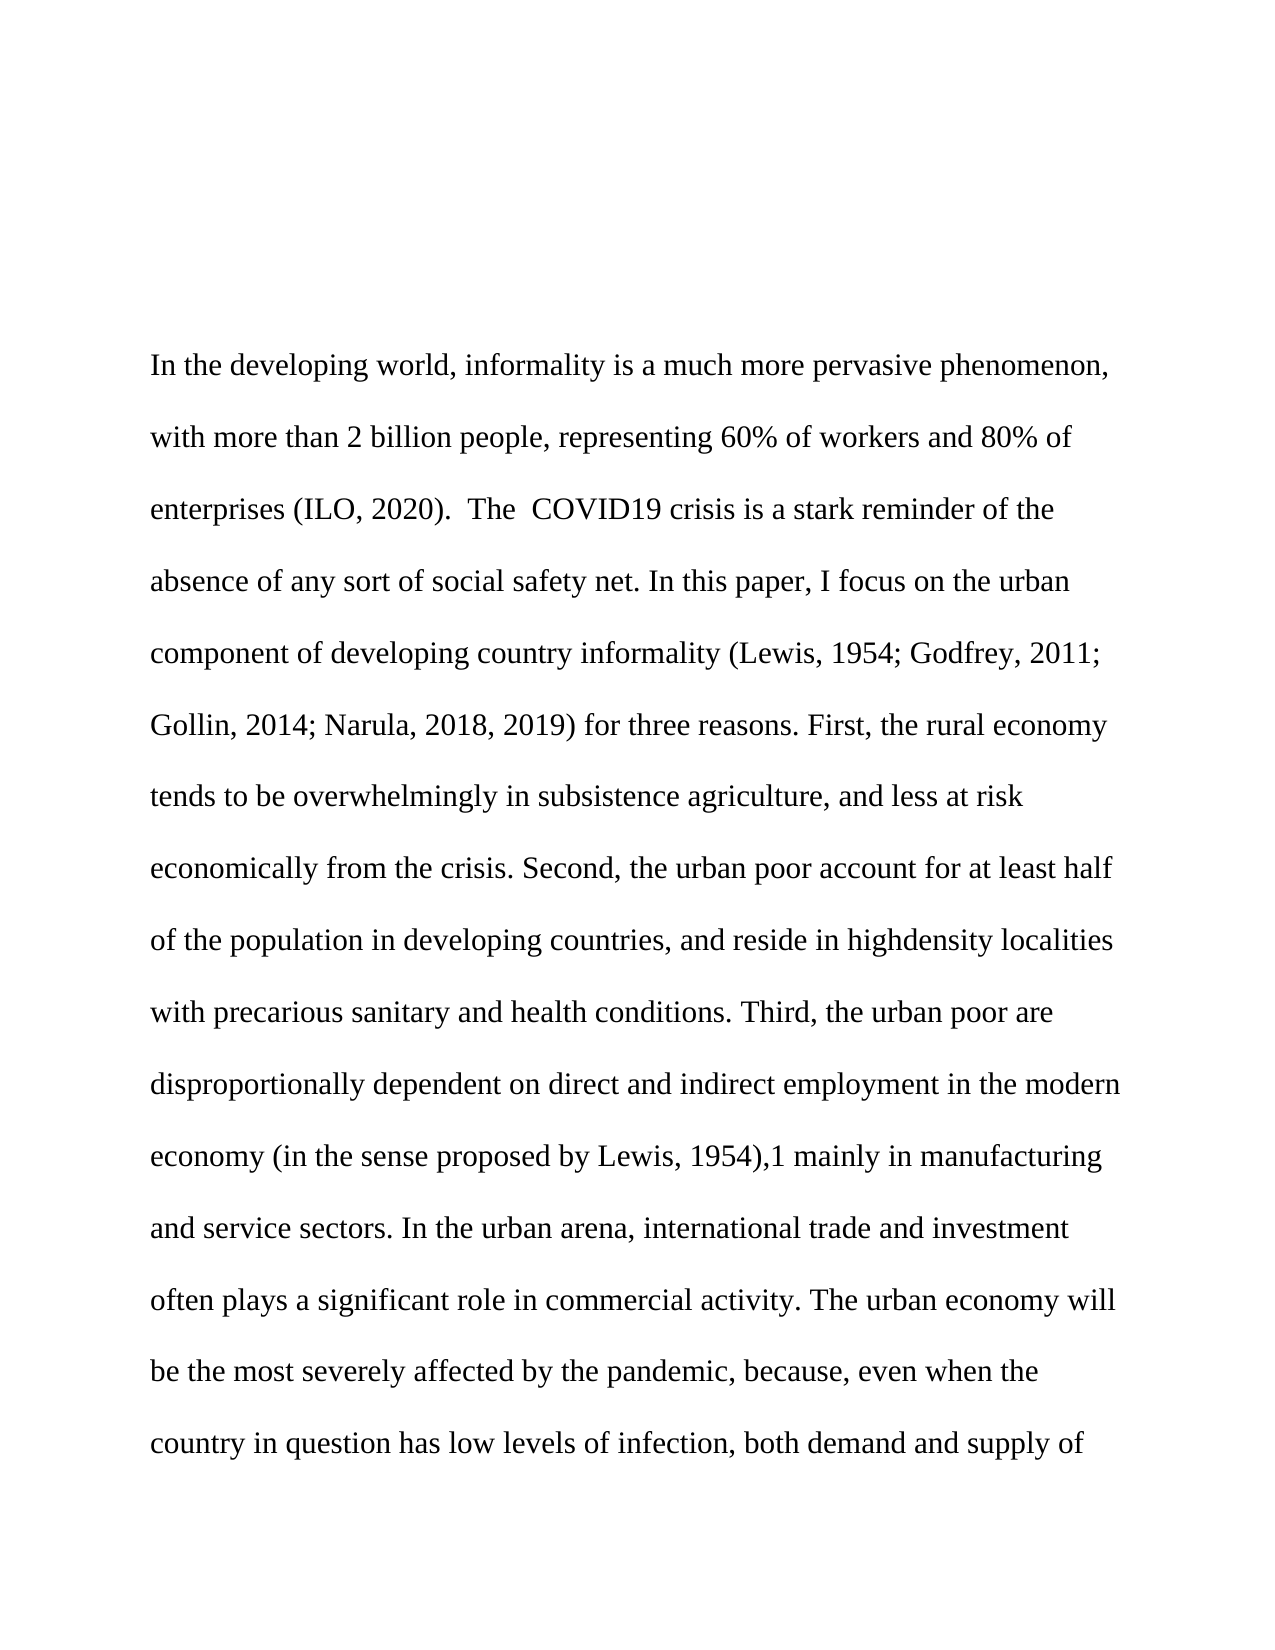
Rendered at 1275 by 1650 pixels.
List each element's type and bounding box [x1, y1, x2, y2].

text [150, 346, 1125, 1461]
